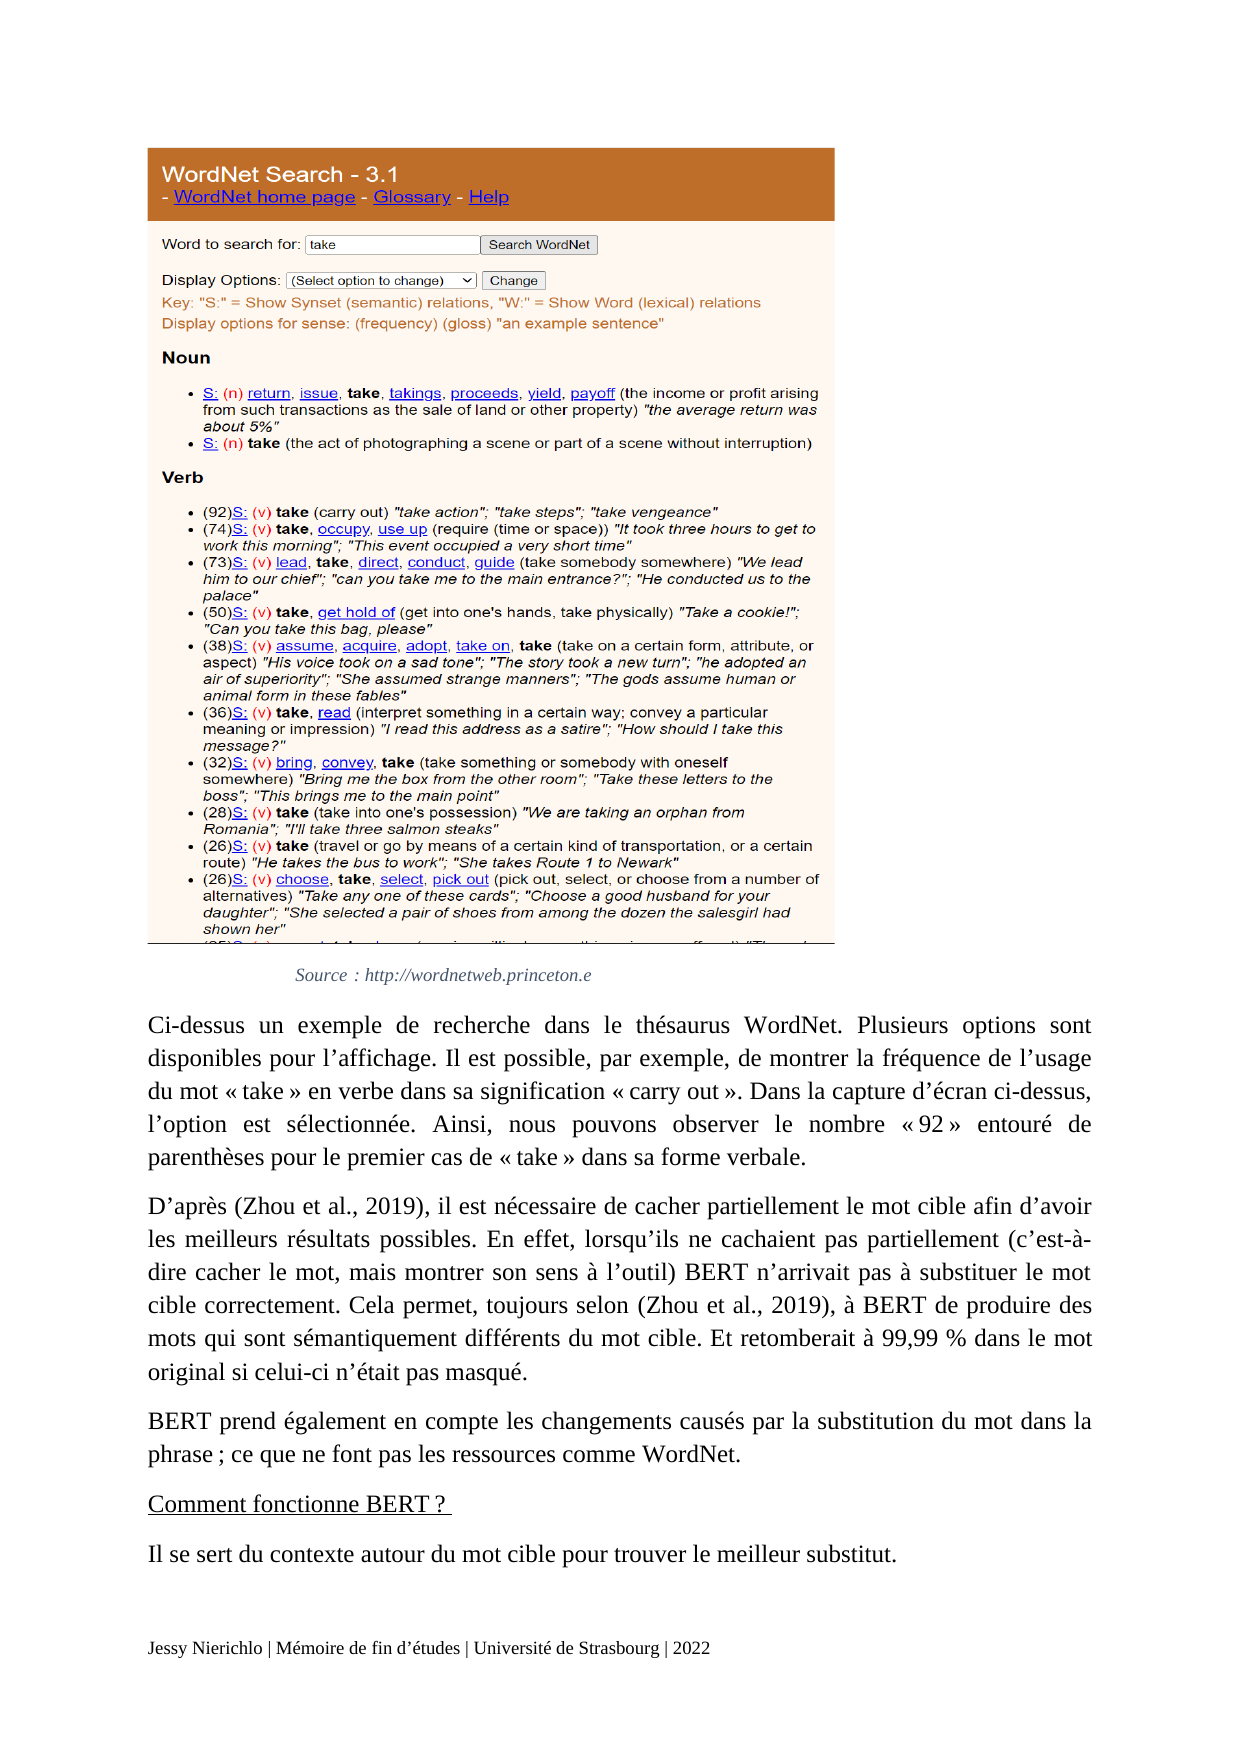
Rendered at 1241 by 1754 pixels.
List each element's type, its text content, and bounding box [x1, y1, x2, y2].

text Il se sert du contexte autour du mot cible pour trouver le meilleur substitut. [148, 1539, 1093, 1567]
picture [147, 147, 835, 944]
text Comment fonctionne BERT ? [148, 1489, 1093, 1518]
text Ci-dessus un exemple de recherche dans le thésaurus WordNet. Plusieurs options sont disponibles pour l’affichage. Il est possible, par exemple, de montrer la fréquence de l’usage du mot « take » en verbe dans sa signification « carry out ». Dans la capture d’écran ci-dessus, l’option est sélectionnée. Ainsi, nous pouvons observer le nombre « 92 » entouré de parenthèses pour le premier cas de « take » dans sa forme verbale. [148, 1010, 1093, 1171]
text D’après (Zhou et al., 2019), il est nécessaire de cacher partiellement le mot cible afin d’avoir les meilleurs résultats possibles. En effet, lorsqu’ils ne cachaient pas partiellement (c’est-à-dire cacher le mot, mais montrer son sens à l’outil) BERT n’arrivait pas à substituer le mot cible correctement. Cela permet, toujours selon (Zhou et al., 2019), à BERT de produire des mots qui sont sémantiquement différents du mot cible. Et retomberait à 99,99 % dans le mot original si celui-ci n’était pas masqué. [148, 1191, 1093, 1385]
text BERT prend également en compte les changements causés par la substitution du mot dans la phrase ; ce que ne font pas les ressources comme WordNet. [148, 1406, 1093, 1468]
text Source : http://wordnetweb.princeton.e [221, 964, 1093, 986]
